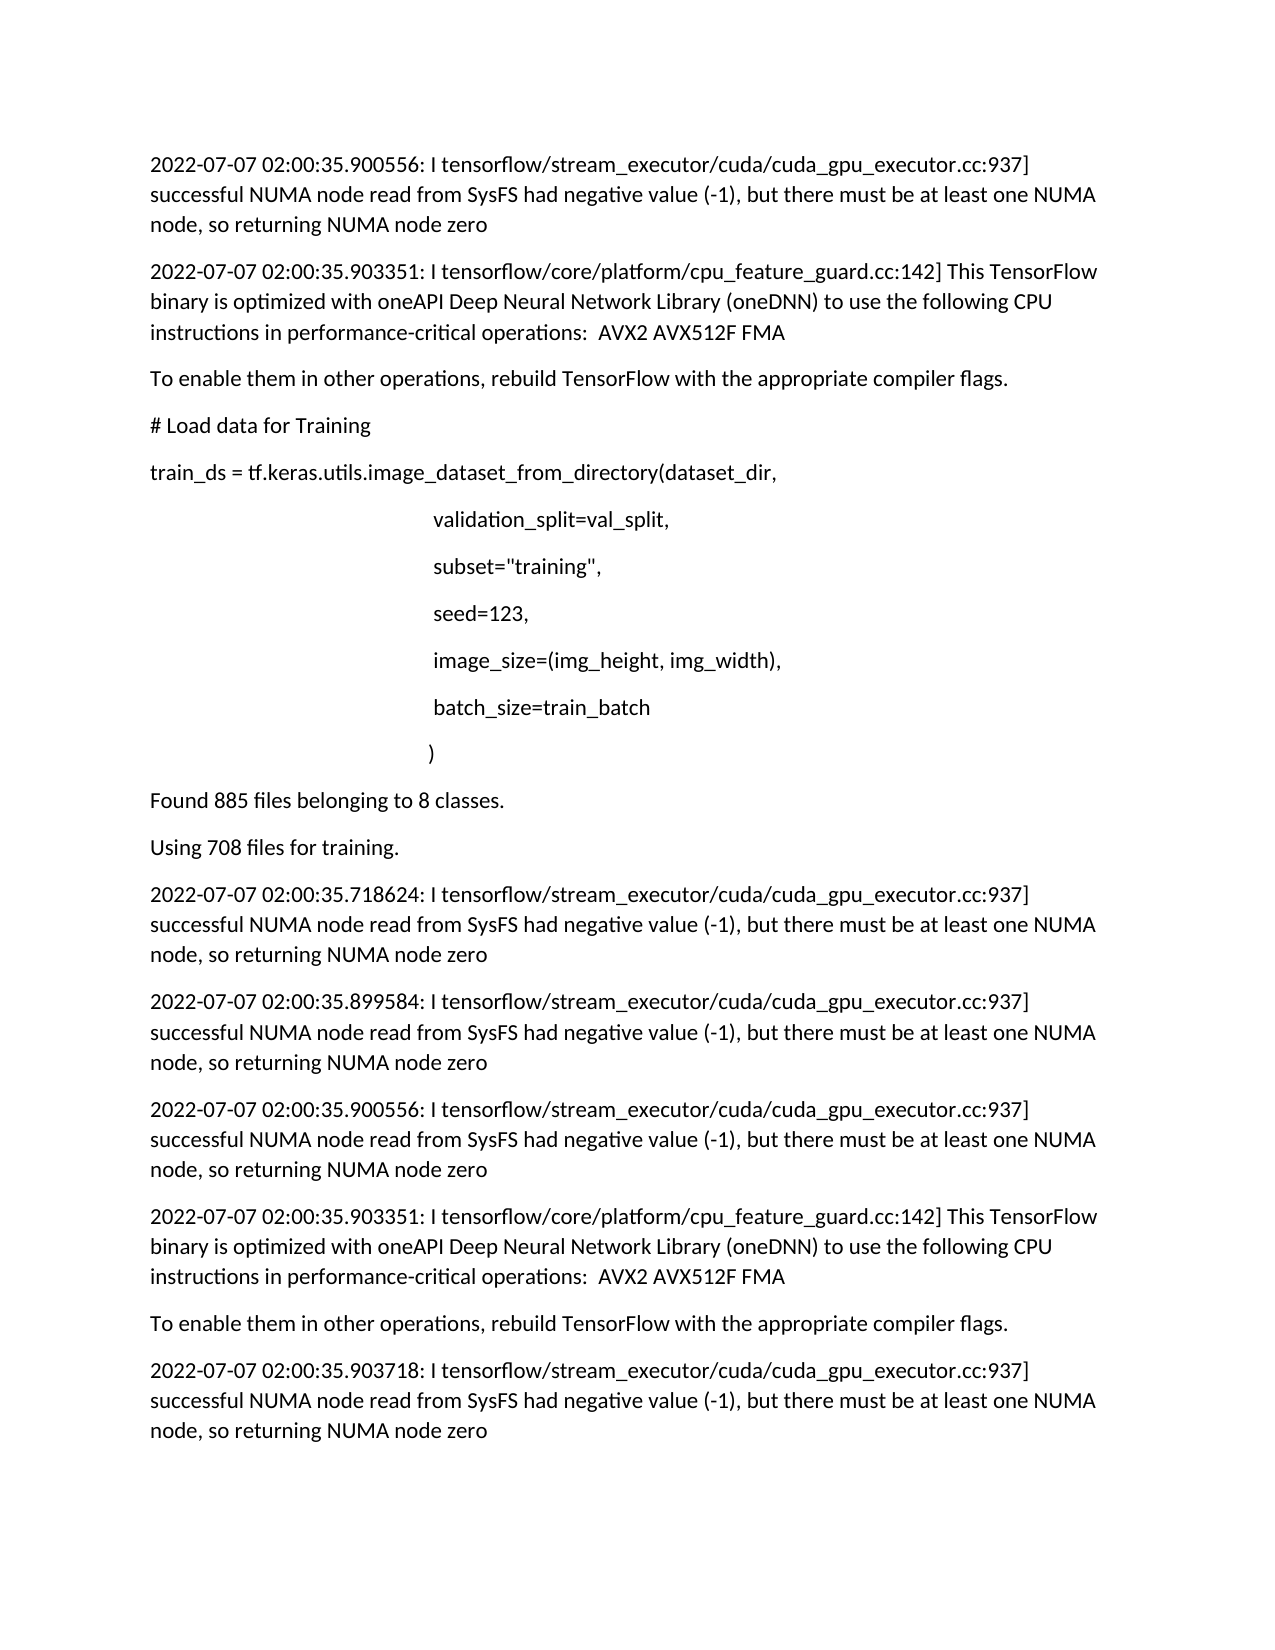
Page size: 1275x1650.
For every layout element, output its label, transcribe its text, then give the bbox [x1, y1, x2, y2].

text 2022-07-07 02:00:35.899584: I tensorflow/stream_executor/cuda/cuda_gpu_executor.cc:937] successful NUMA node read from SysFS had negative value (-1), but there must be at least one NUMA node, so returning NUMA node zero [150, 987, 1125, 1076]
text 2022-07-07 02:00:35.900556: I tensorflow/stream_executor/cuda/cuda_gpu_executor.cc:937] successful NUMA node read from SysFS had negative value (-1), but there must be at least one NUMA node, so returning NUMA node zero [150, 1095, 1125, 1183]
text 2022-07-07 02:00:35.900556: I tensorflow/stream_executor/cuda/cuda_gpu_executor.cc:937] successful NUMA node read from SysFS had negative value (-1), but there must be at least one NUMA node, so returning NUMA node zero [150, 150, 1125, 238]
text 2022-07-07 02:00:35.903351: I tensorflow/core/platform/cpu_feature_guard.cc:142] This TensorFlow binary is optimized with oneAPI Deep Neural Network Library (oneDNN) to use the following CPU instructions in performance-critical operations: AVX2 AVX512F FMA [150, 1202, 1125, 1291]
text image_size=(img_height, img_width), [150, 646, 1125, 674]
text train_ds = tf.keras.utils.image_dataset_from_directory(dataset_dir, [150, 458, 1125, 486]
text Using 708 files for training. [150, 833, 1125, 861]
text 2022-07-07 02:00:35.718624: I tensorflow/stream_executor/cuda/cuda_gpu_executor.cc:937] successful NUMA node read from SysFS had negative value (-1), but there must be at least one NUMA node, so returning NUMA node zero [150, 880, 1125, 969]
text To enable them in other operations, rebuild TensorFlow with the appropriate compiler flags. [150, 1309, 1125, 1337]
text # Load data for Training [150, 411, 1125, 439]
text Found 885 files belonging to 8 classes. [150, 786, 1125, 814]
text 2022-07-07 02:00:35.903718: I tensorflow/stream_executor/cuda/cuda_gpu_executor.cc:937] successful NUMA node read from SysFS had negative value (-1), but there must be at least one NUMA node, so returning NUMA node zero [150, 1356, 1125, 1445]
text To enable them in other operations, rebuild TensorFlow with the appropriate compiler flags. [150, 364, 1125, 393]
text seed=123, [150, 599, 1125, 627]
text batch_size=train_batch [150, 693, 1125, 721]
text 2022-07-07 02:00:35.903351: I tensorflow/core/platform/cpu_feature_guard.cc:142] This TensorFlow binary is optimized with oneAPI Deep Neural Network Library (oneDNN) to use the following CPU instructions in performance-critical operations: AVX2 AVX512F FMA [150, 257, 1125, 346]
text subset="training", [150, 552, 1125, 580]
text ) [150, 739, 1125, 768]
text validation_split=val_split, [150, 505, 1125, 533]
